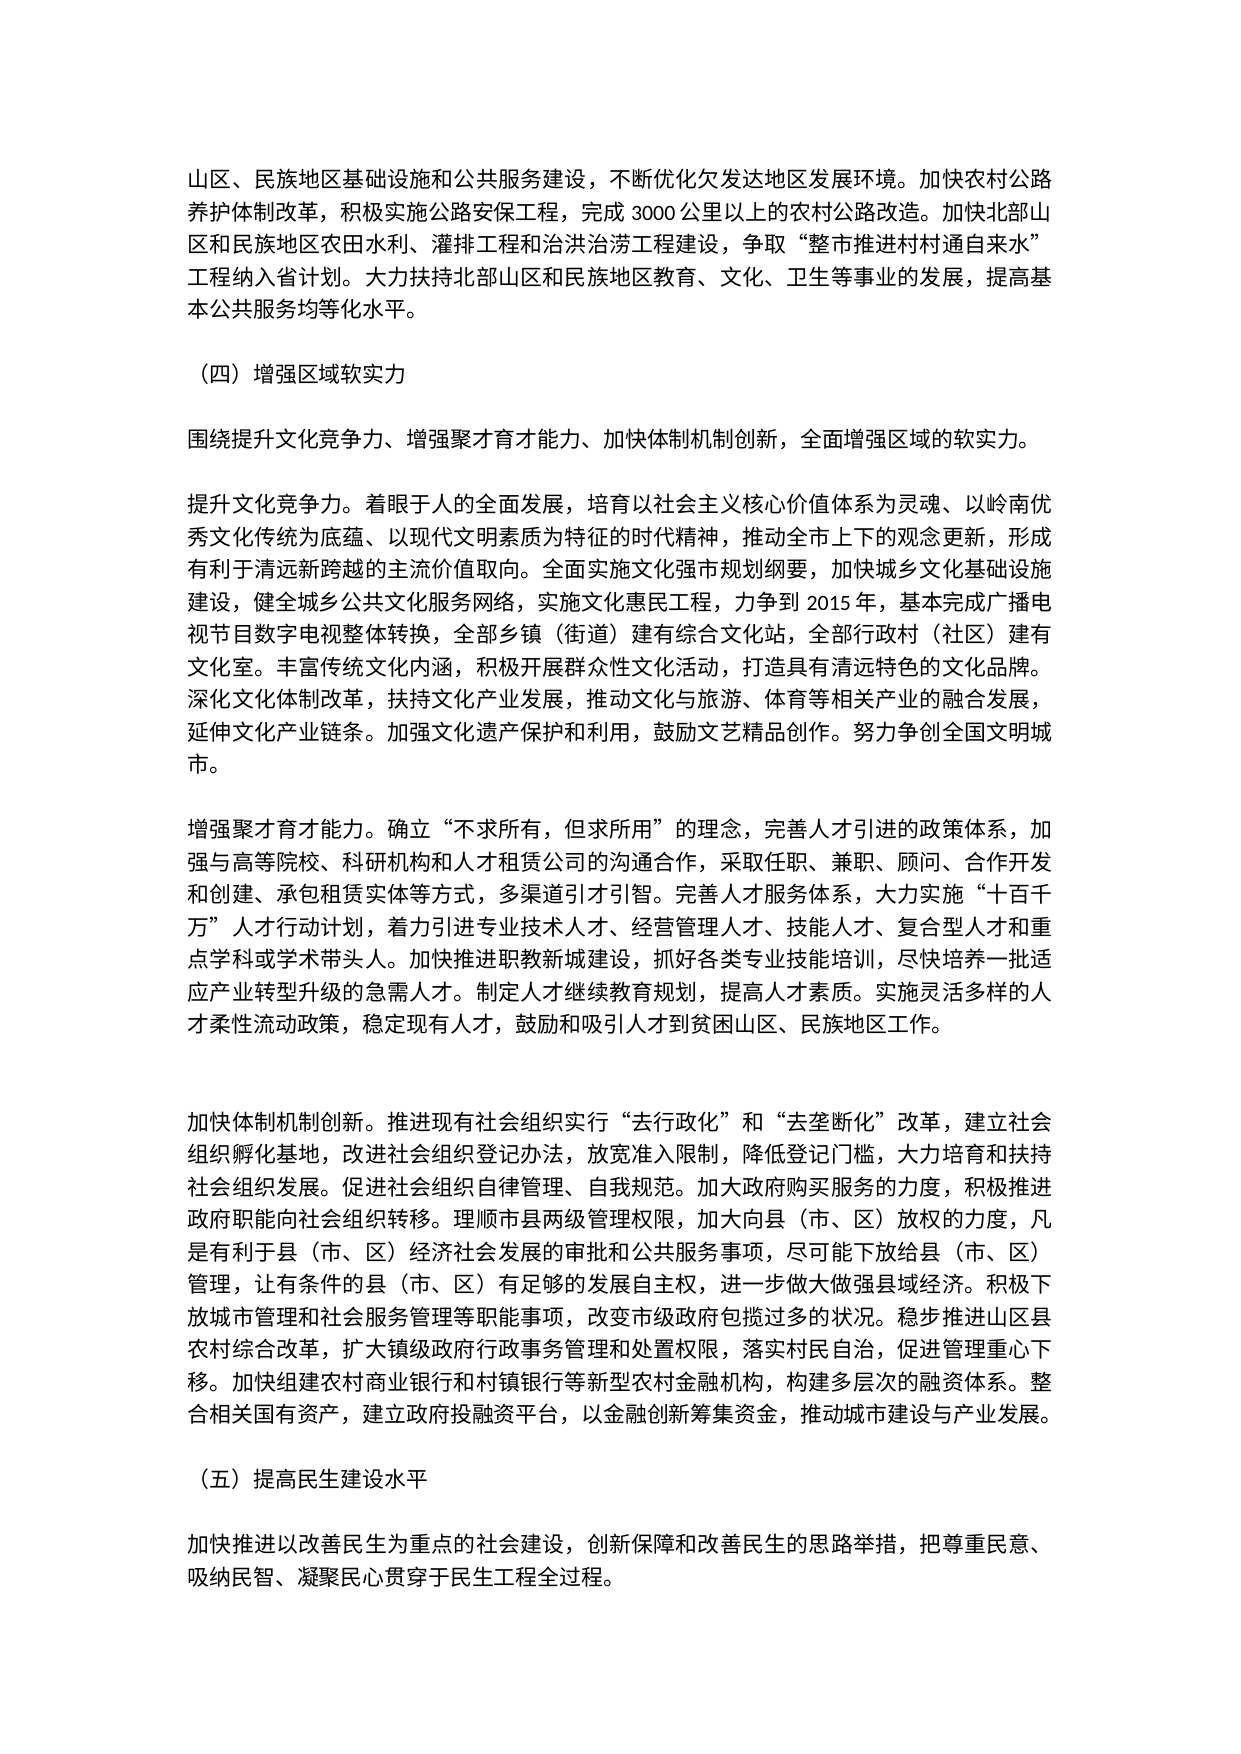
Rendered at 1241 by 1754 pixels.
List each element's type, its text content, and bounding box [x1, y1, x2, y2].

text 围绕提升文化竞争力、增强聚才育才能力、加快体制机制创新，全面增强区域的软实力。 [187, 422, 1053, 454]
text 增强聚才育才能力。确立“不求所有，但求所用”的理念，完善人才引进的政策体系，加强与高等院校、科研机构和人才租赁公司的沟通合作，采取任职、兼职、顾问、合作开发和创建、承包租赁实体等方式，多渠道引才引智。完善人才服务体系，大力实施“十百千万”人才行动计划，着力引进专业技术人才、经营管理人才、技能人才、复合型人才和重点学科或学术带头人。加快推进职教新城建设，抓好各类专业技能培训，尽快培养一批适应产业转型升级的急需人才。制定人才继续教育规划，提高人才素质。实施灵活多样的人才柔性流动政策，稳定现有人才，鼓励和吸引人才到贫困山区、民族地区工作。 [187, 812, 1053, 1039]
text 加快推进以改善民生为重点的社会建设，创新保障和改善民生的思路举措，把尊重民意、吸纳民智、凝聚民心贯穿于民生工程全过程。 [187, 1527, 1053, 1592]
text 加快体制机制创新。推进现有社会组织实行“去行政化”和“去垄断化”改革，建立社会组织孵化基地，改进社会组织登记办法，放宽准入限制，降低登记门槛，大力培育和扶持社会组织发展。促进社会组织自律管理、自我规范。加大政府购买服务的力度，积极推进政府职能向社会组织转移。理顺市县两级管理权限，加大向县（市、区）放权的力度，凡是有利于县（市、区）经济社会发展的审批和公共服务事项，尽可能下放给县（市、区）管理，让有条件的县（市、区）有足够的发展自主权，进一步做大做强县域经济。积极下放城市管理和社会服务管理等职能事项，改变市级政府包揽过多的状况。稳步推进山区县农村综合改革，扩大镇级政府行政事务管理和处置权限，落实村民自治，促进管理重心下移。加快组建农村商业银行和村镇银行等新型农村金融机构，构建多层次的融资体系。整合相关国有资产，建立政府投融资平台，以金融创新筹集资金，推动城市建设与产业发展。 [187, 1104, 1053, 1429]
text （五）提高民生建设水平 [187, 1462, 1053, 1494]
text 提升文化竞争力。着眼于人的全面发展，培育以社会主义核心价值体系为灵魂、以岭南优秀文化传统为底蕴、以现代文明素质为特征的时代精神，推动全市上下的观念更新，形成有利于清远新跨越的主流价值取向。全面实施文化强市规划纲要，加快城乡文化基础设施建设，健全城乡公共文化服务网络，实施文化惠民工程，力争到2015年，基本完成广播电视节目数字电视整体转换，全部乡镇（街道）建有综合文化站，全部行政村（社区）建有文化室。丰富传统文化内涵，积极开展群众性文化活动，打造具有清远特色的文化品牌。深化文化体制改革，扶持文化产业发展，推动文化与旅游、体育等相关产业的融合发展，延伸文化产业链条。加强文化遗产保护和利用，鼓励文艺精品创作。努力争创全国文明城市。 [187, 487, 1053, 779]
text （四）增强区域软实力 [187, 357, 1053, 389]
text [187, 162, 1053, 324]
